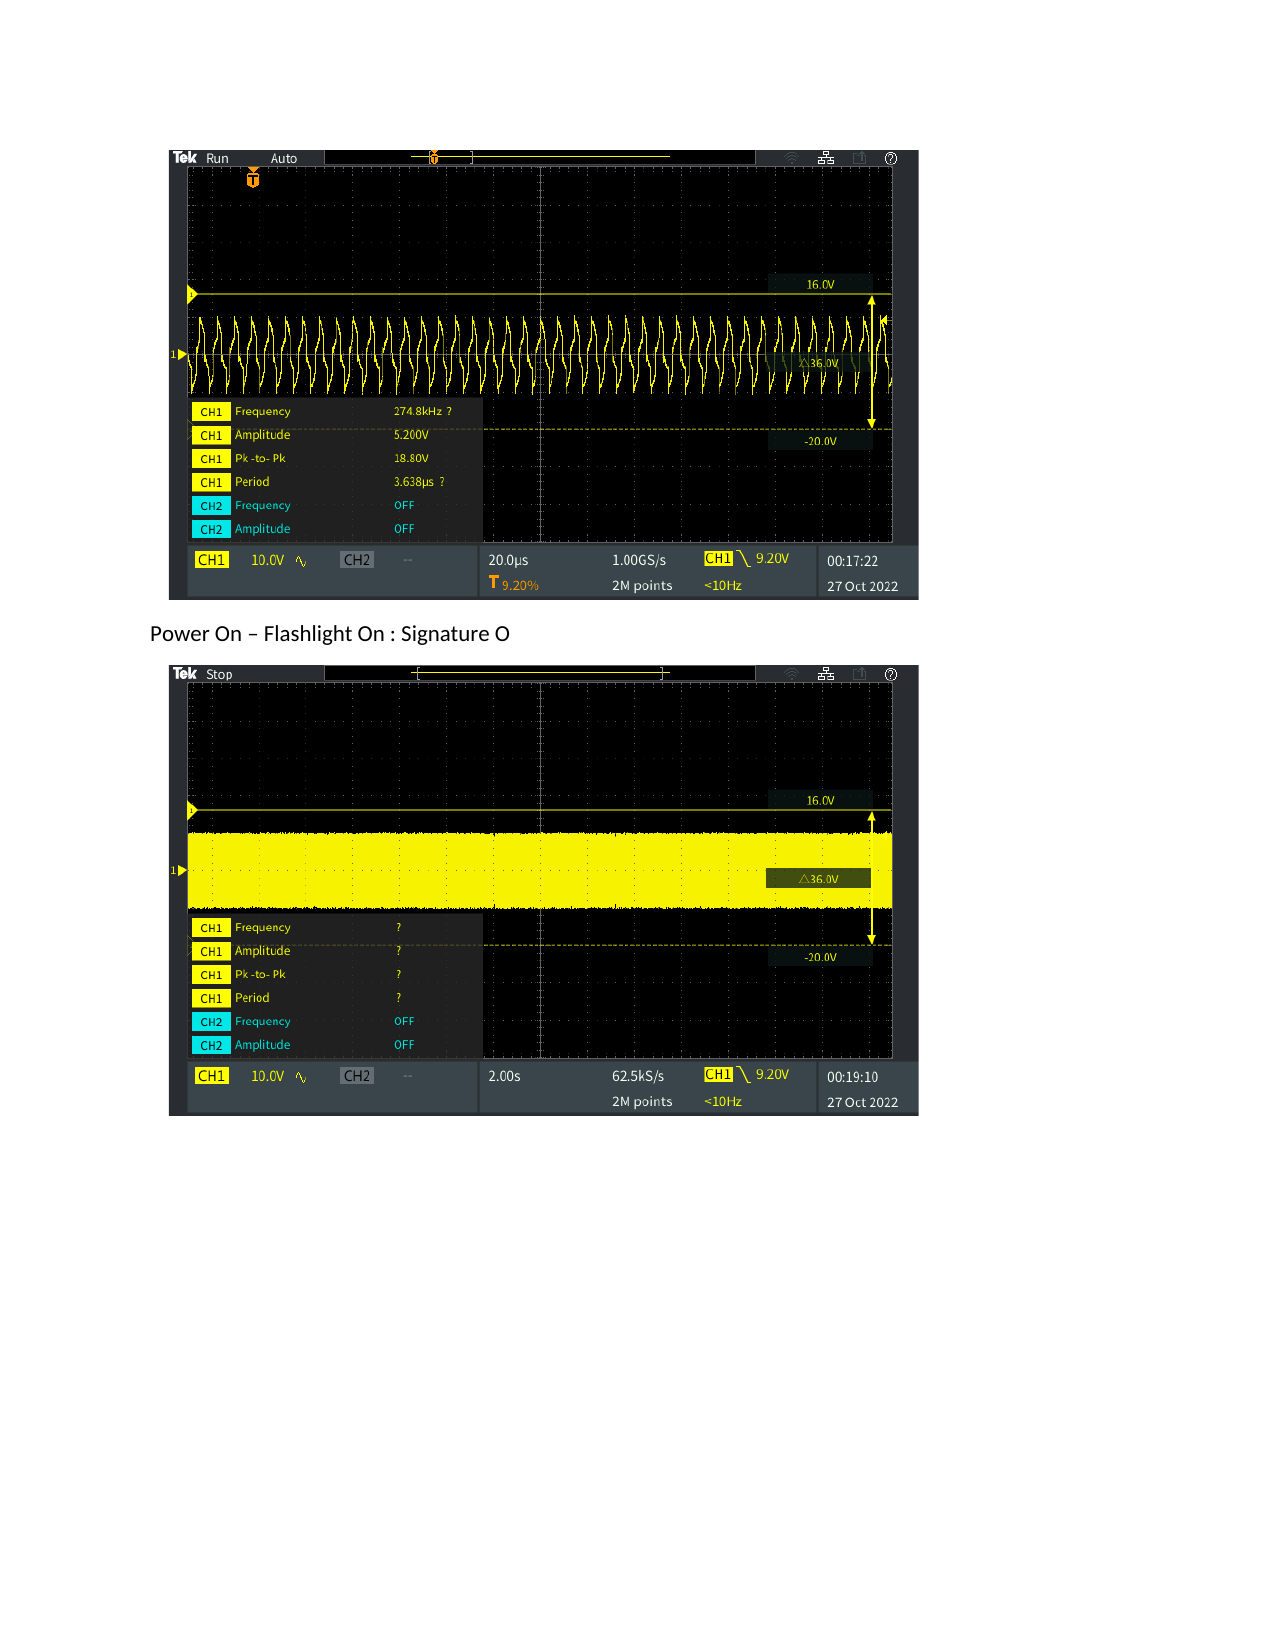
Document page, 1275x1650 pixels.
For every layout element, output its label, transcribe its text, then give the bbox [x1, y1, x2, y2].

text Power On – Flashlight On : Signature O [150, 619, 1125, 647]
